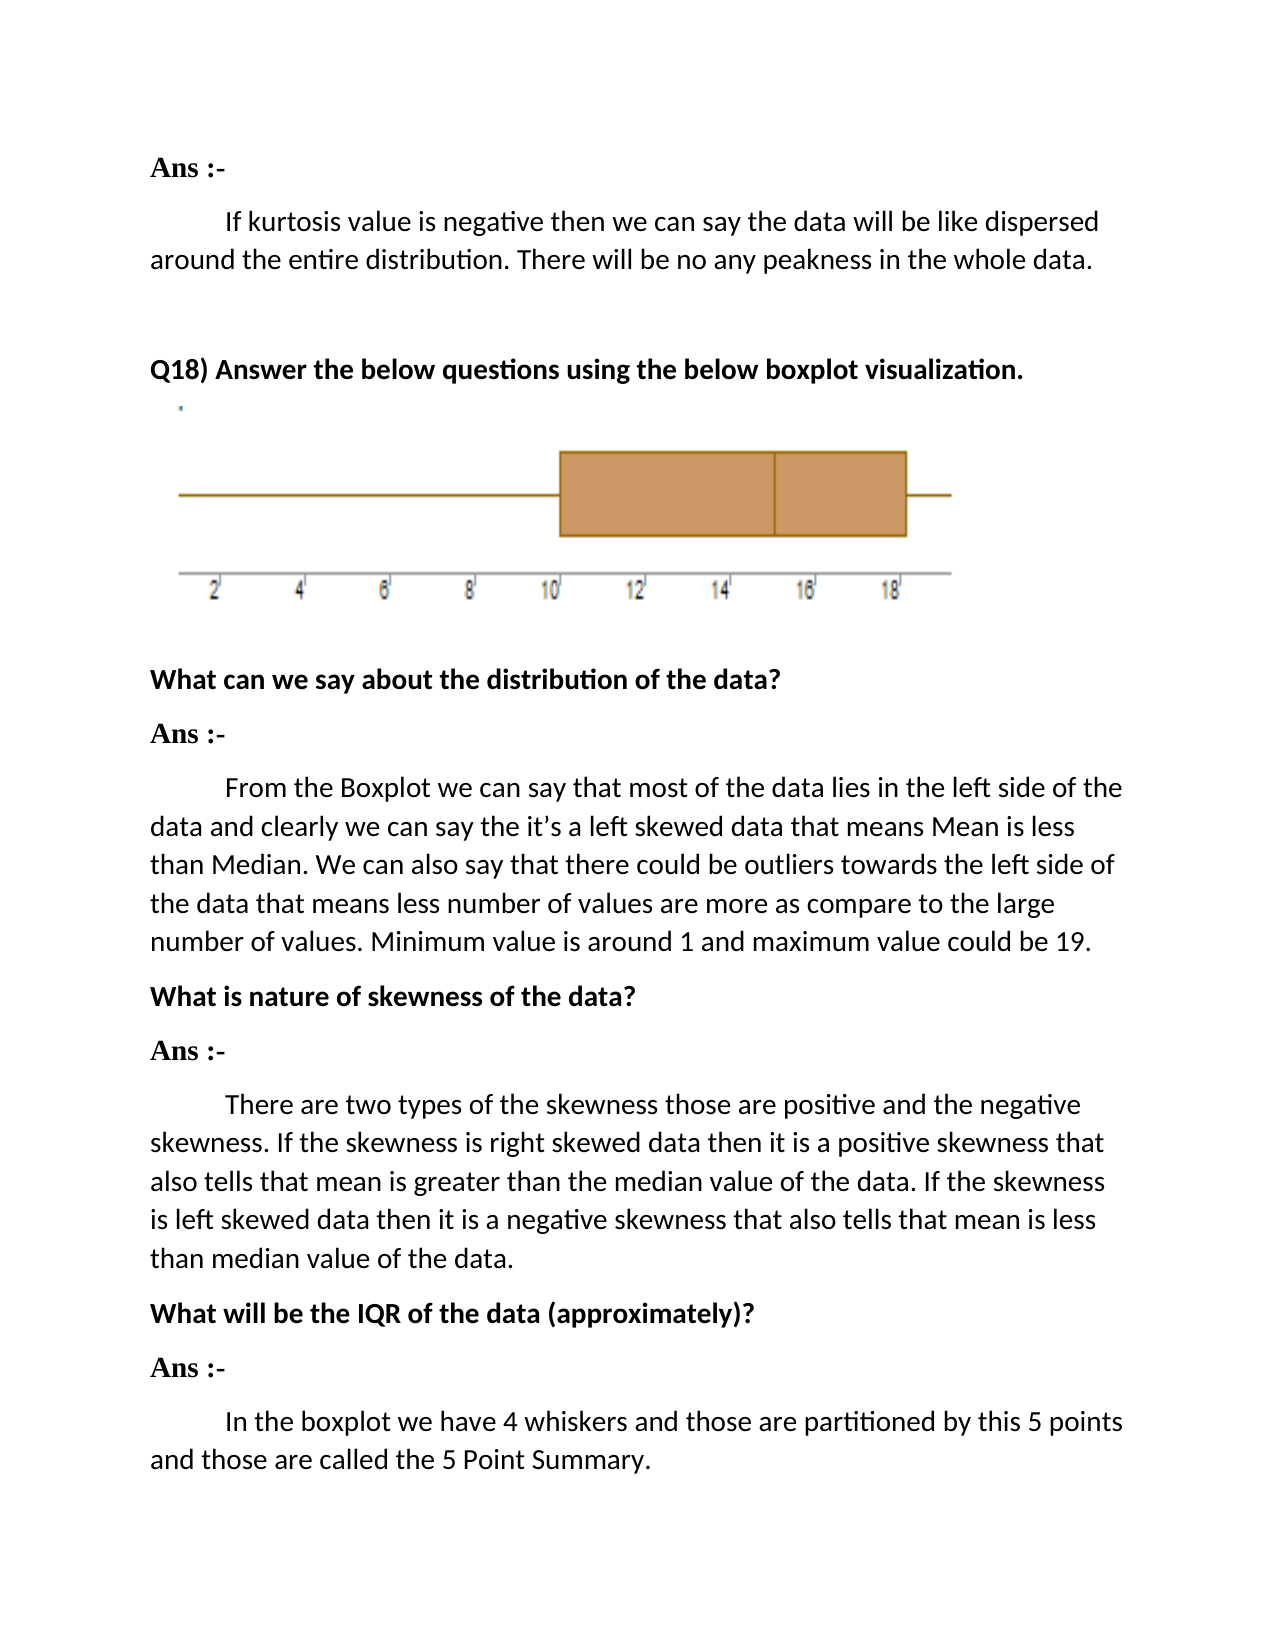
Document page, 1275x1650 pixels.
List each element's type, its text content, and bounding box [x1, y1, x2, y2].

text Ans :- [150, 1033, 1125, 1067]
text If kurtosis value is negative then we can say the data will be like dispersed around the entire distribution. There will be no any peakness in the whole data. [150, 203, 1125, 277]
text What will be the IQR of the data (approximately)? [150, 1295, 1125, 1331]
text What is nature of skewness of the data? [150, 978, 1125, 1014]
text There are two types of the skewness those are positive and the negative skewness. If the skewness is right skewed data then it is a positive skewness that also tells that mean is greater than the median value of the data. If the skewness is left skewed data then it is a negative skewness that also tells that mean is less than median value of the data. [150, 1086, 1125, 1276]
text In the boxplot we have 4 whiskers and those are partitioned by this 5 points and those are called the 5 Point Summary. [150, 1403, 1125, 1477]
picture [150, 406, 1068, 643]
text Q18) Answer the below questions using the below boxplot visualization. [150, 351, 1125, 387]
text Ans :- [150, 150, 1125, 183]
text Ans :- [150, 1350, 1125, 1384]
text From the Boxplot we can say that most of the data lies in the left side of the data and clearly we can say the it’s a left skewed data that means Mean is less than Median. We can also say that there could be outliers towards the left side of the data that means less number of values are more as compare to the large number of values. Minimum value is around 1 and maximum value could be 19. [150, 769, 1125, 959]
text Ans :- [150, 717, 1125, 750]
text What can we say about the distribution of the data? [150, 661, 1125, 697]
